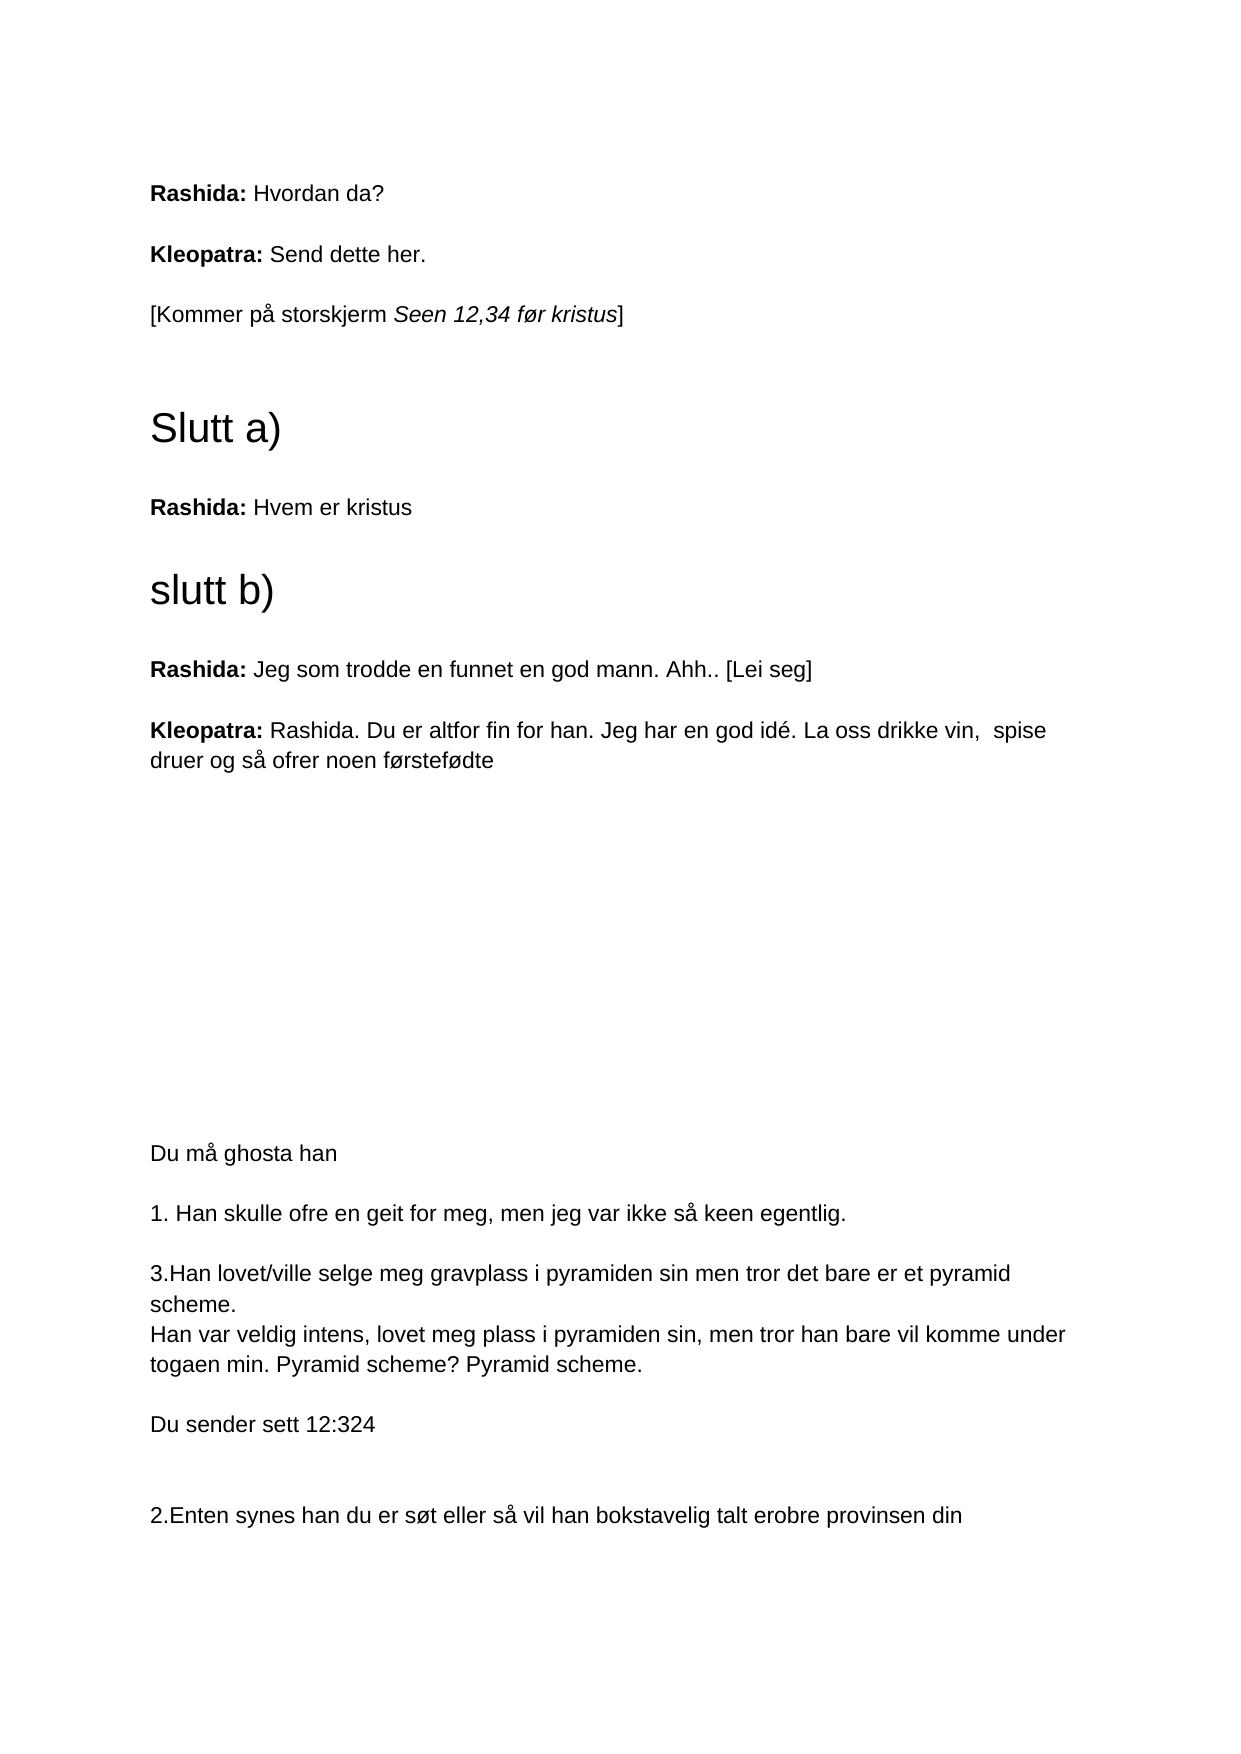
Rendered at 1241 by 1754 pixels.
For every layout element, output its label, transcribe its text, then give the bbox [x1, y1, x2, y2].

text Han var veldig intens, lovet meg plass i pyramiden sin, men tror han bare vil komme under togaen min. Pyramid scheme? Pyramid scheme. [150, 1321, 1090, 1377]
subtitle slutt b) [150, 566, 1090, 613]
text [Kommer på storskjerm Seen 12,34 før kristus] [150, 301, 1090, 327]
text Kleopatra: Rashida. Du er altfor fin for han. Jeg har en god idé. La oss drikke vin, spise druer og så ofrer noen førstefødte [150, 717, 1090, 773]
subtitle Slutt a) [150, 403, 1090, 451]
text Rashida: Jeg som trodde en funnet en god mann. Ahh.. [Lei seg] [150, 656, 1090, 683]
text Du må ghosta han [150, 1139, 1090, 1166]
text Rashida: Hvordan da? [150, 180, 1090, 207]
text Rashida: Hvem er kristus [150, 494, 1090, 520]
text 2.Enten synes han du er søt eller så vil han bokstavelig talt erobre provinsen din [150, 1502, 1090, 1528]
text 3.Han lovet/ville selge meg gravplass i pyramiden sin men tror det bare er et pyramid scheme. [150, 1260, 1090, 1317]
text Kleopatra: Send dette her. [150, 241, 1090, 267]
text Du sender sett 12:324 [150, 1411, 1090, 1438]
text 1. Han skulle ofre en geit for meg, men jeg var ikke så keen egentlig. [150, 1200, 1090, 1226]
